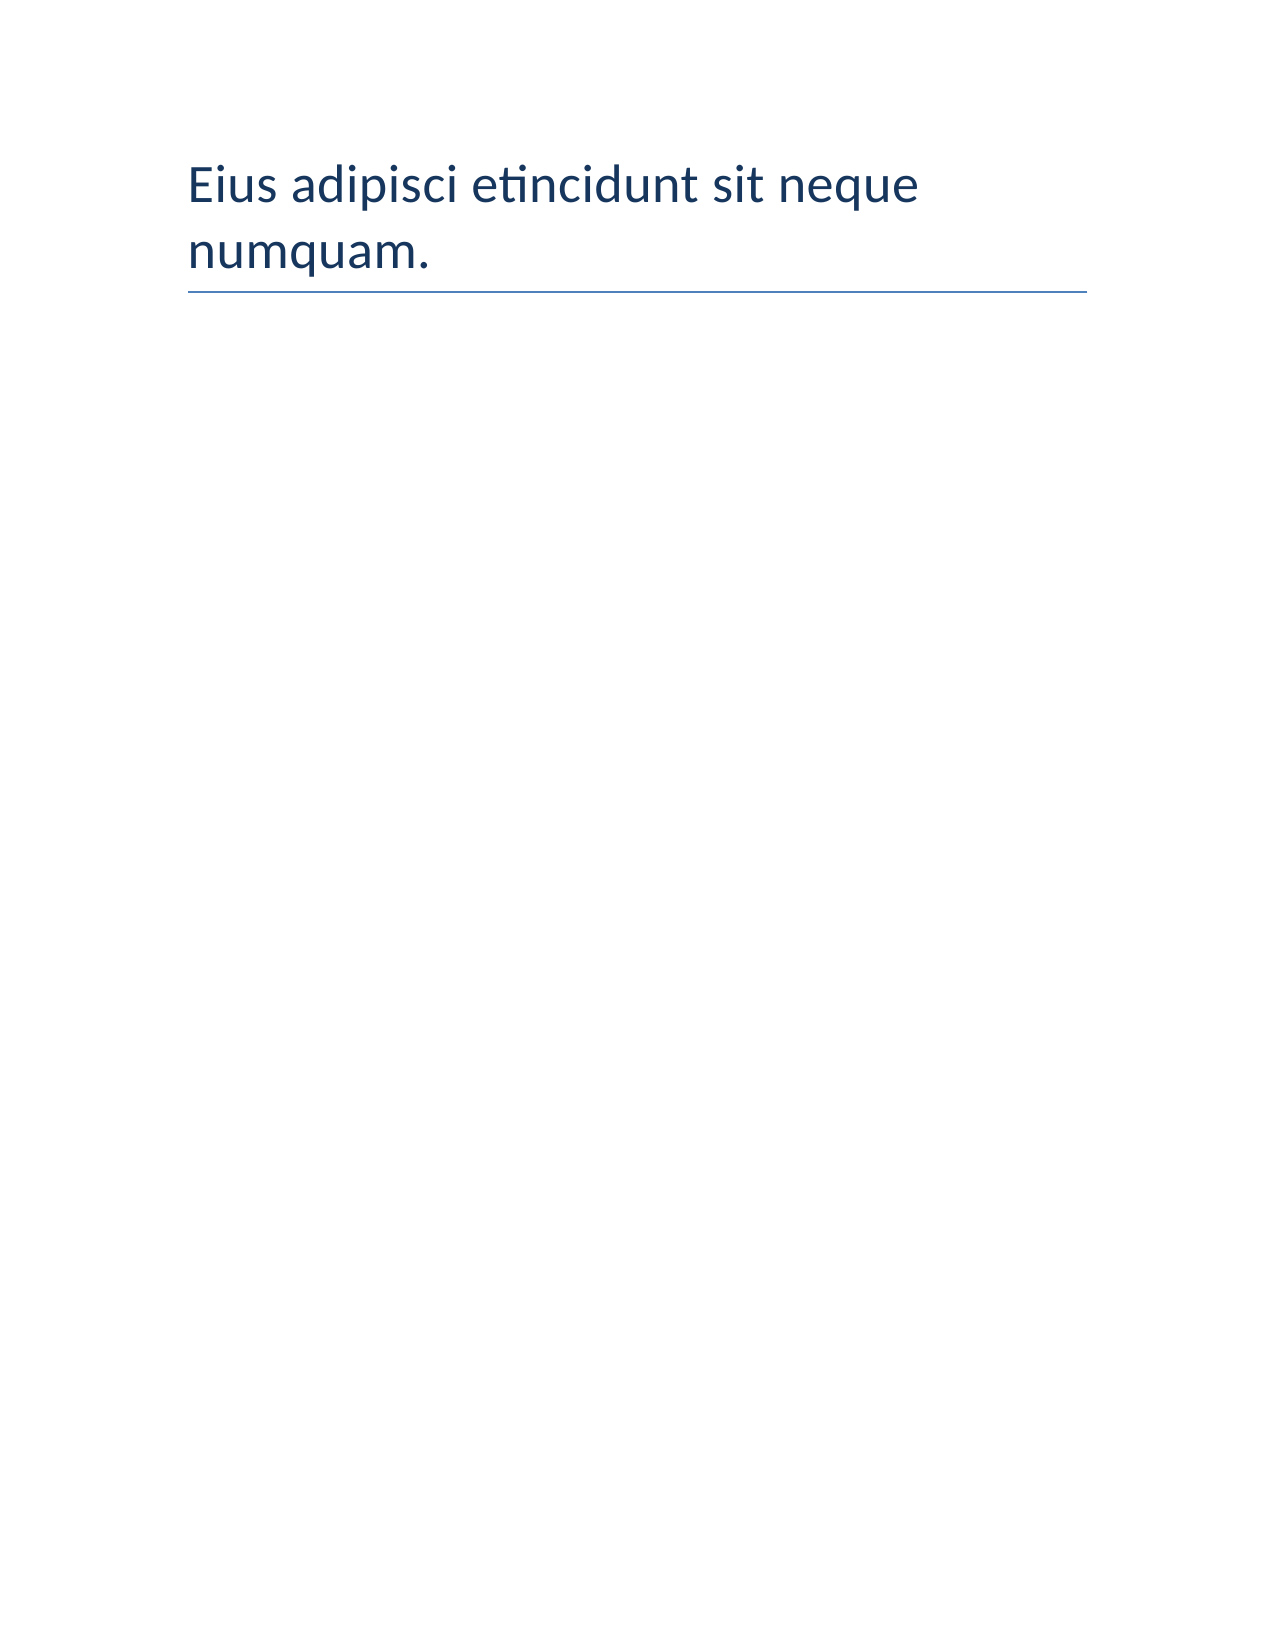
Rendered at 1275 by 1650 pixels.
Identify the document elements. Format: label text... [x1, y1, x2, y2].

title Eius adipisci etincidunt sit neque numquam. [187, 150, 1087, 293]
